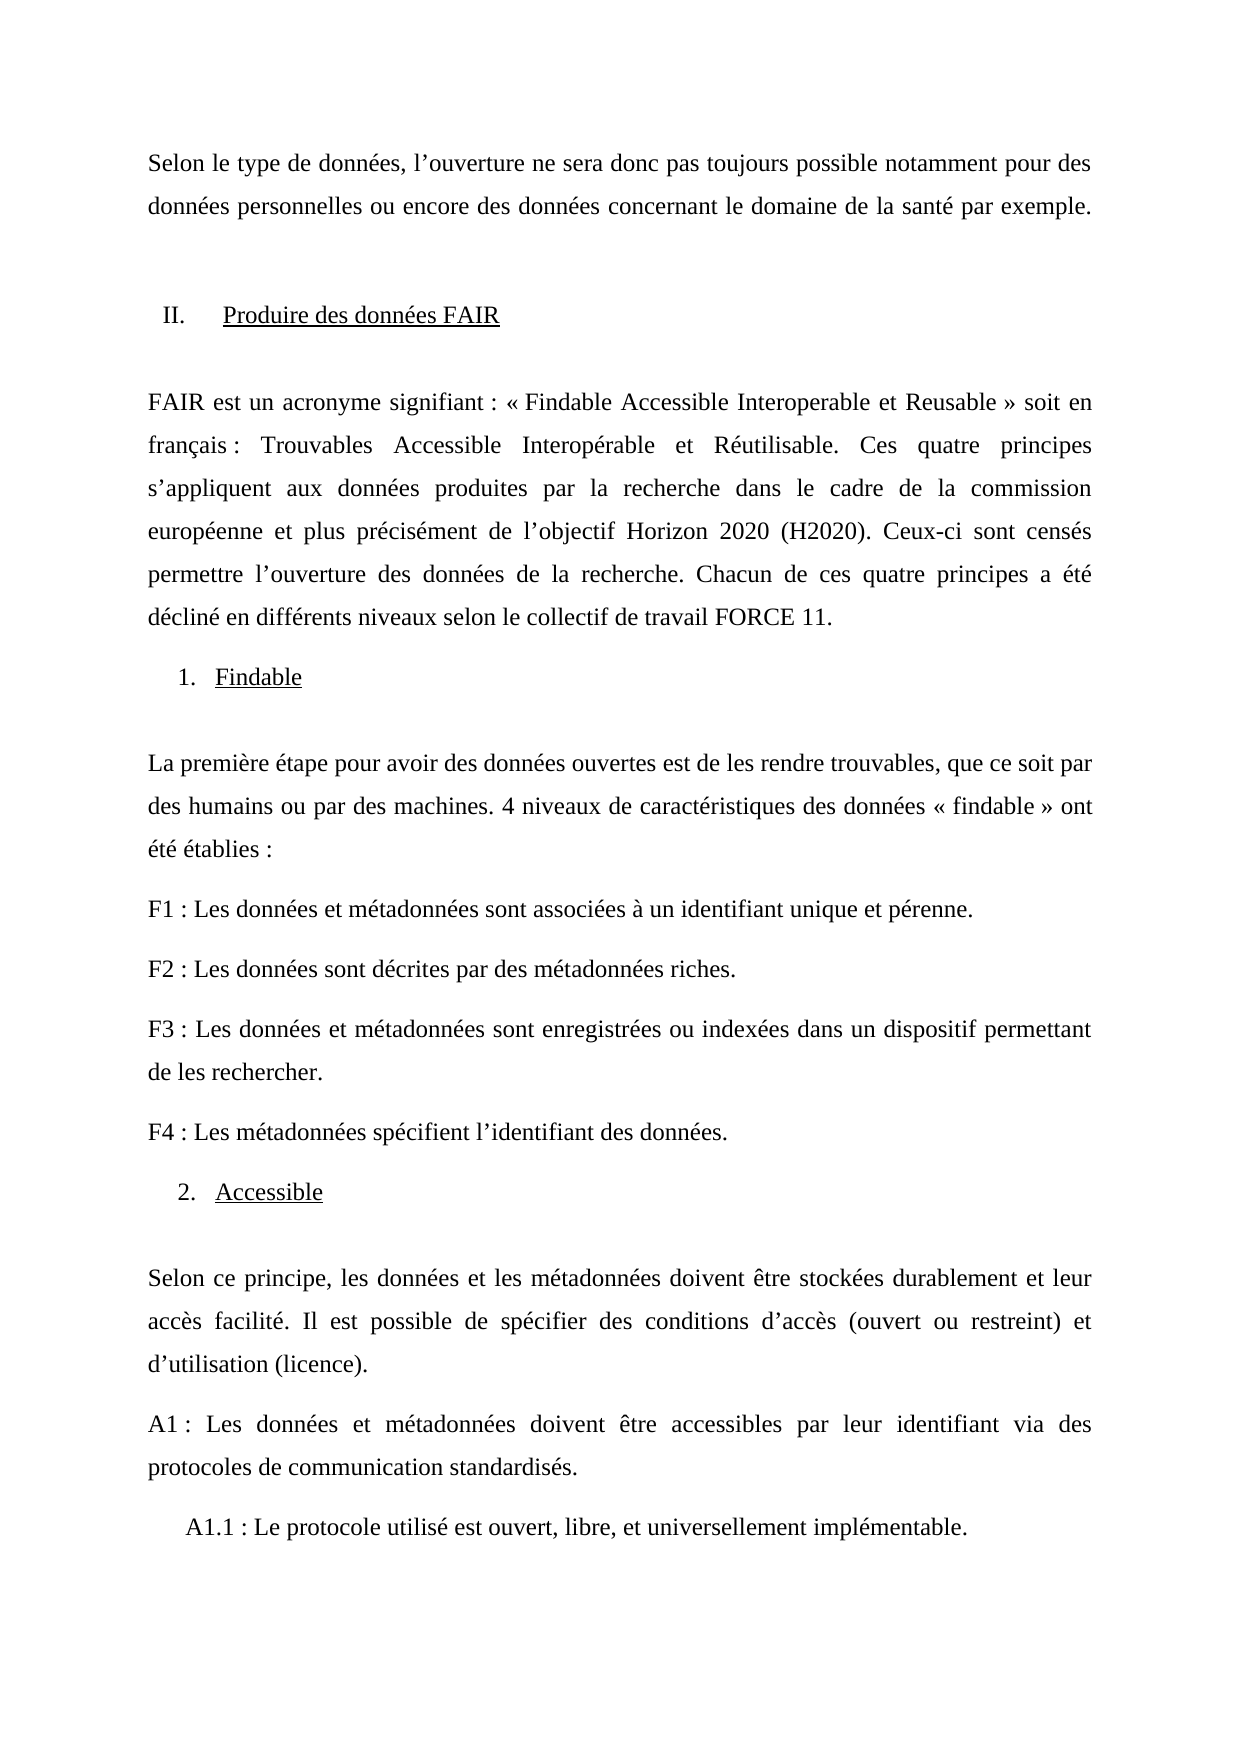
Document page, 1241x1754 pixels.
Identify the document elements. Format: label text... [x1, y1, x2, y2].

text F1 : Les données et métadonnées sont associées à un identifiant unique et pérenne. [148, 894, 1093, 923]
text FAIR est un acronyme signifiant : « Findable Accessible Interoperable et Reusable » soit en français : Trouvables Accessible Interopérable et Réutilisable. Ces quatre principes s’appliquent aux données produites par la recherche dans le cadre de la commission européenne et plus précisément de l’objectif Horizon 2020 (H2020). Ceux-ci sont censés permettre l’ouverture des données de la recherche. Chacun de ces quatre principes a été décliné en différents niveaux selon le collectif de travail FORCE 11. [148, 343, 1093, 631]
text A1.1 : Le protocole utilisé est ouvert, libre, et universellement implémentable. [185, 1512, 1093, 1541]
text F3 : Les données et métadonnées sont enregistrées ou indexées dans un dispositif permettant de les rechercher. [148, 1014, 1093, 1086]
text La première étape pour avoir des données ouvertes est de les rendre trouvables, que ce soit par des humains ou par des machines. 4 niveaux de caractéristiques des données « findable » ont été établies : [148, 705, 1093, 863]
text A1 : Les données et métadonnées doivent être accessibles par leur identifiant via des protocoles de communication standardisés. [148, 1409, 1093, 1481]
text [148, 148, 1093, 261]
subtitle Produire des données FAIR [185, 300, 1093, 329]
text Selon ce principe, les données et les métadonnées doivent être stockées durablement et leur accès facilité. Il est possible de spécifier des conditions d’accès (ouvert ou restreint) et d’utilisation (licence). [148, 1220, 1093, 1378]
text F4 : Les métadonnées spécifient l’identifiant des données. [148, 1117, 1093, 1146]
text F2 : Les données sont décrites par des métadonnées riches. [148, 954, 1093, 983]
subtitle Accessible [177, 1177, 1093, 1205]
subtitle Findable [177, 662, 1093, 691]
